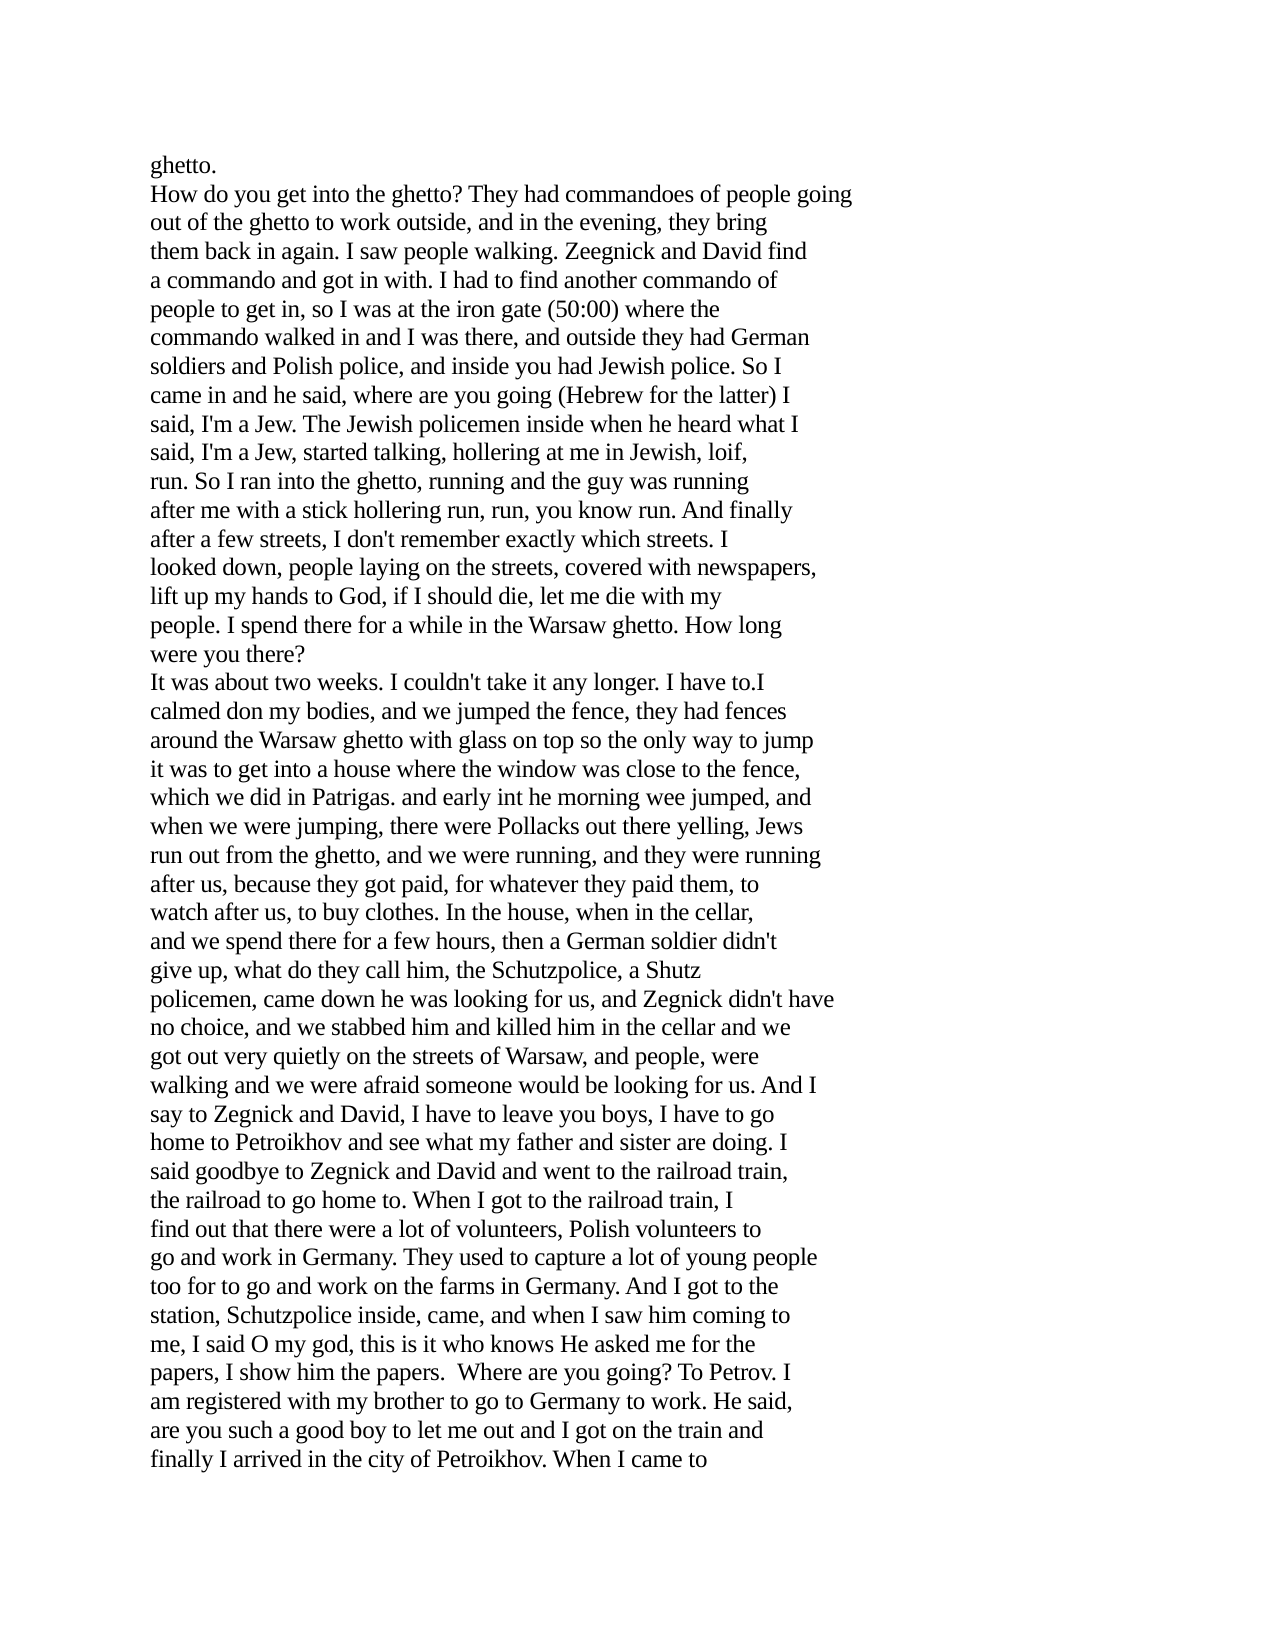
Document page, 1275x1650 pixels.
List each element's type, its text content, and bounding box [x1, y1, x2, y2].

text calmed don my bodies, and we jumped the fence, they had fences [150, 955, 1125, 984]
text home to Petroikhov and see what my father and sister are doing. I [150, 1386, 1125, 1415]
text soldiers and Polish police, and inside you had Jewish police. So I [150, 610, 1125, 639]
text looked down, people laying on the streets, covered with newspapers, [150, 811, 1125, 840]
text no choice, and we stabbed him and killed him in the cellar and we [150, 1271, 1125, 1300]
text ghetto. [150, 409, 1125, 437]
text after us, because they got paid, for whatever they paid them, to [150, 1127, 1125, 1156]
text up. No, just tomorrow morning, let's get out of here and go into [150, 351, 1125, 380]
text run out from the ghetto, and we were running, and they were running [150, 1099, 1125, 1127]
text people. I spend there for a while in the Warsaw ghetto. How long [150, 869, 1125, 897]
text after a few streets, I don't remember exactly which streets. I [150, 782, 1125, 811]
text walking and we were afraid someone would be looking for us. And I [150, 1329, 1125, 1357]
text Yehovah, she opens up the door and looked out, she sees that I am [150, 150, 1125, 179]
text commando walked in and I was there, and outside they had German [150, 581, 1125, 610]
text came in and he said, where are you going (Hebrew for the latter) I [150, 639, 1125, 667]
text say to Zegnick and David, I have to leave you boys, I have to go [150, 1357, 1125, 1386]
text them back in again. I saw people walking. Zeegnick and David find [150, 495, 1125, 524]
text got out very quietly on the streets of Warsaw, and people, were [150, 1300, 1125, 1329]
text policemen, came down he was looking for us, and Zegnick didn't have [150, 1242, 1125, 1271]
text a commando and got in with. I had to find another commando of [150, 524, 1125, 552]
text run. So I ran into the ghetto, running and the guy was running [150, 725, 1125, 754]
text when we were jumping, there were Pollacks out there yelling, Jews [150, 1070, 1125, 1099]
text were you there? [150, 897, 1125, 926]
text Yehovah, what are you doing, she's a farm girl, she was saying the [150, 207, 1125, 236]
text patches and begging, what are you talking about, she's from Gere, [150, 236, 1125, 265]
text it was to get into a house where the window was close to the fence, [150, 1012, 1125, 1041]
text How do you get into the ghetto? They had commandoes of people going [150, 437, 1125, 466]
text and we spend there for a few hours, then a German soldier didn't [150, 1185, 1125, 1214]
text the ghetto. Next morning we walked out and tried to get into he [150, 380, 1125, 409]
text laying on the floor with her. She didn't. I came back, and I said, [150, 179, 1125, 207]
text the railroad to go home to. When I got to the railroad train, I [150, 1444, 1125, 1472]
text a little town, just forget about it, just leave her alone. Are you [150, 265, 1125, 294]
text which we did in Patrigas. and early int he morning wee jumped, and [150, 1041, 1125, 1070]
text said, I'm a Jew. The Jewish policemen inside when he heard what I [150, 667, 1125, 696]
text after me with a stick hollering run, run, you know run. And finally [150, 754, 1125, 782]
text sure. Yes, I'm sure. When we were upstairs, my friends asked me [150, 294, 1125, 322]
text people to get in, so I was at the iron gate (50:00) where the [150, 552, 1125, 581]
text around the Warsaw ghetto with glass on top so the only way to jump [150, 984, 1125, 1012]
text watch after us, to buy clothes. In the house, when in the cellar, [150, 1156, 1125, 1185]
text said goodbye to Zegnick and David and went to the railroad train, [150, 1415, 1125, 1444]
text give up, what do they call him, the Schutzpolice, a Shutz [150, 1214, 1125, 1242]
text about it. He just took out his gun and said let me kill them all [150, 322, 1125, 351]
text said, I'm a Jew, started talking, hollering at me in Jewish, loif, [150, 696, 1125, 725]
text lift up my hands to God, if I should die, let me die with my [150, 840, 1125, 869]
text It was about two weeks. I couldn't take it any longer. I have to.I [150, 926, 1125, 955]
text out of the ghetto to work outside, and in the evening, they bring [150, 466, 1125, 495]
